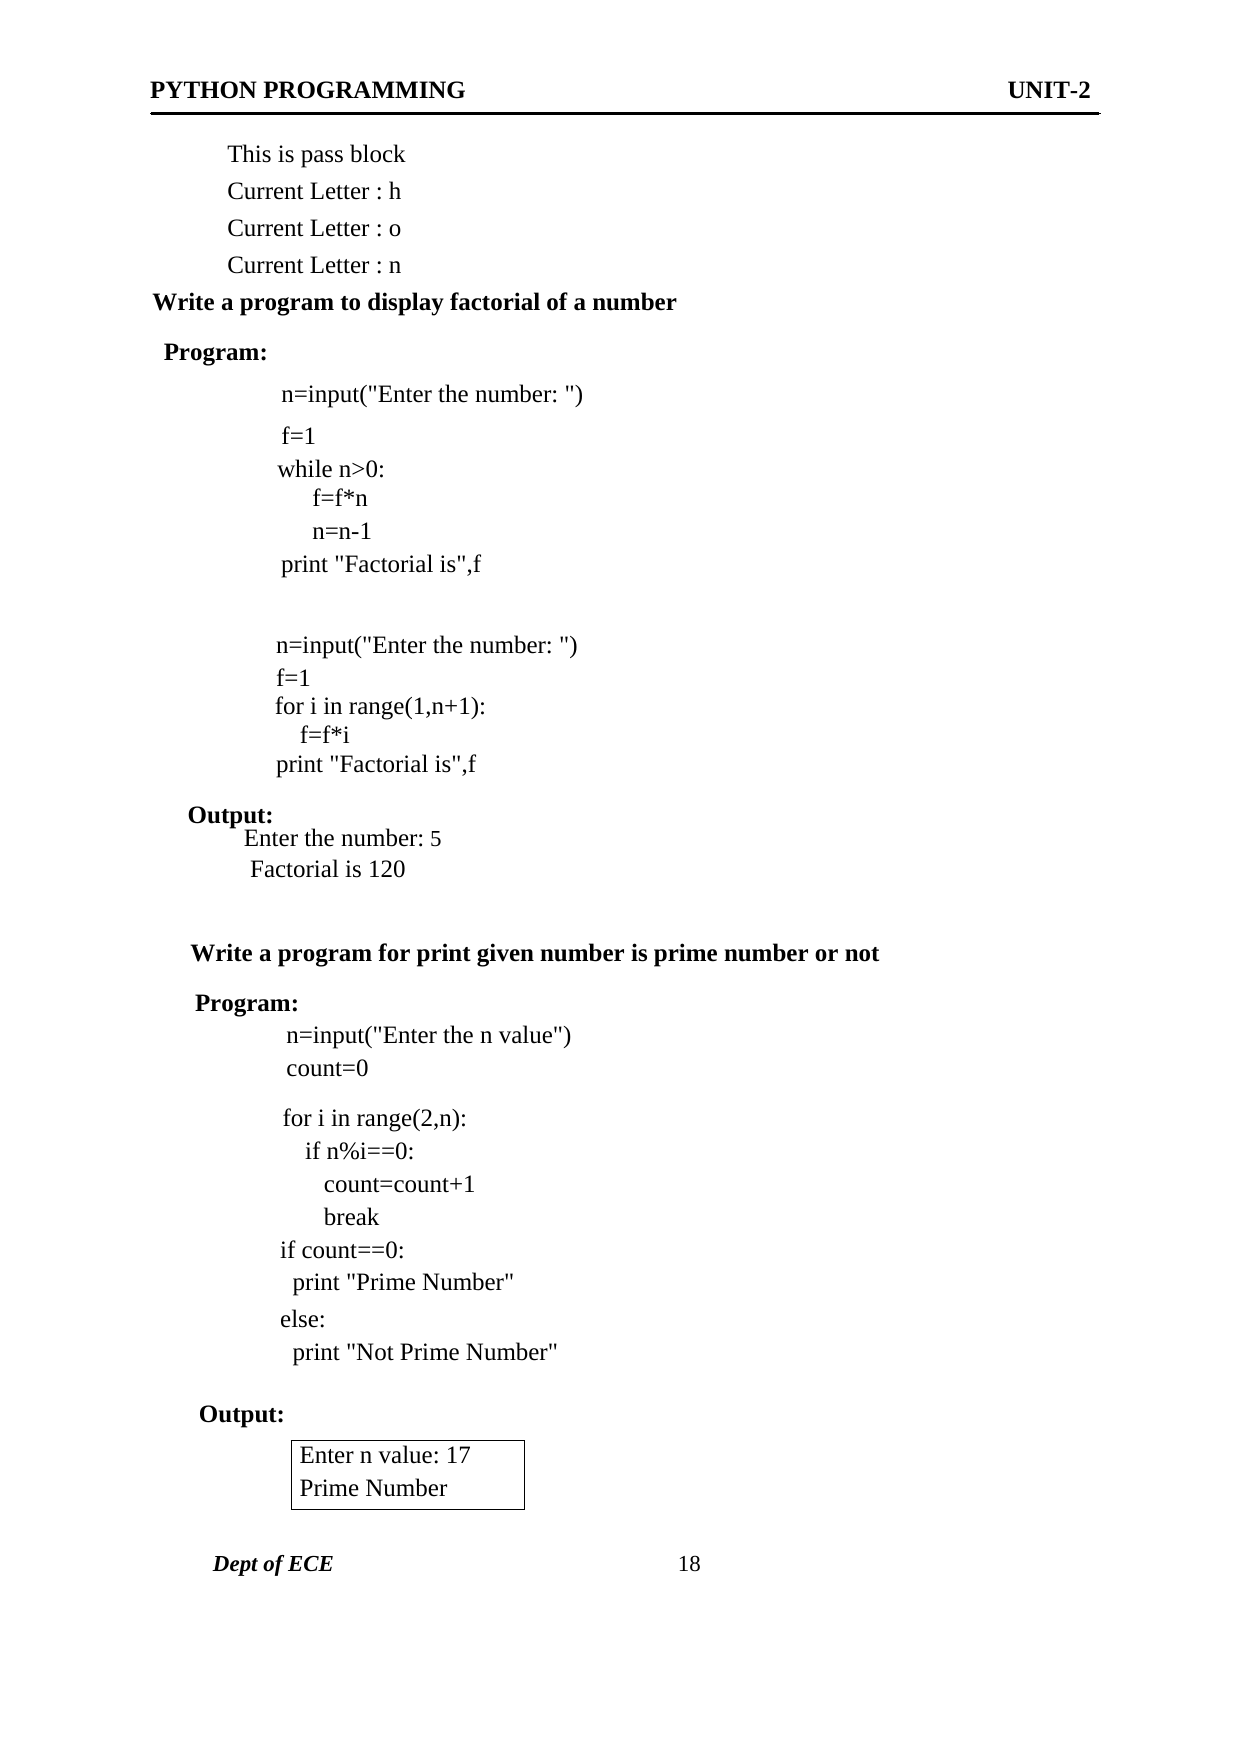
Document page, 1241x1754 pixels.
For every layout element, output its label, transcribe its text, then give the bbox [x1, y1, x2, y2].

text print "Factorial is",f [132, 749, 1115, 778]
text Output: [175, 806, 1115, 828]
text Current Letter : h [127, 176, 1090, 205]
text n=n-1 [131, 516, 887, 545]
text Output: [180, 1399, 998, 1428]
text Write a program for print given number is prime number or not [127, 938, 1027, 966]
text f=1 [150, 421, 780, 450]
text n=input("Enter the number: ") [132, 633, 1115, 658]
text Factorial is 120 [225, 854, 426, 883]
text Enter the number: 5 [175, 828, 1115, 850]
text while n>0: [127, 454, 1115, 483]
text count=0 [130, 1053, 1082, 1082]
text Current Letter : o [127, 213, 1090, 242]
text print "Prime Number" [130, 1267, 1043, 1296]
text for i in range(1,n+1): [131, 691, 1115, 720]
text Current Letter : n [127, 250, 1090, 279]
text else: [130, 1304, 1043, 1333]
list Program: [163, 988, 1027, 1016]
text print "Factorial is",f [131, 549, 1115, 578]
text This is pass block [127, 139, 1090, 168]
list Program: [163, 337, 1027, 366]
text f=f*i [131, 720, 1115, 749]
text break [180, 1202, 998, 1231]
text n=input("Enter the n value") [130, 1020, 1082, 1049]
text count=count+1 [180, 1169, 998, 1198]
text f=1 [132, 663, 1115, 691]
list for i in range(2,n): [163, 1103, 1027, 1132]
text f=f*n [131, 483, 887, 512]
text if n%i==0: [130, 1136, 981, 1165]
text Write a program to display factorial of a number [127, 287, 1090, 315]
text print "Not Prime Number" [155, 1337, 1115, 1366]
text if count==0: [130, 1235, 1115, 1264]
text n=input("Enter the number: ") [150, 379, 780, 408]
